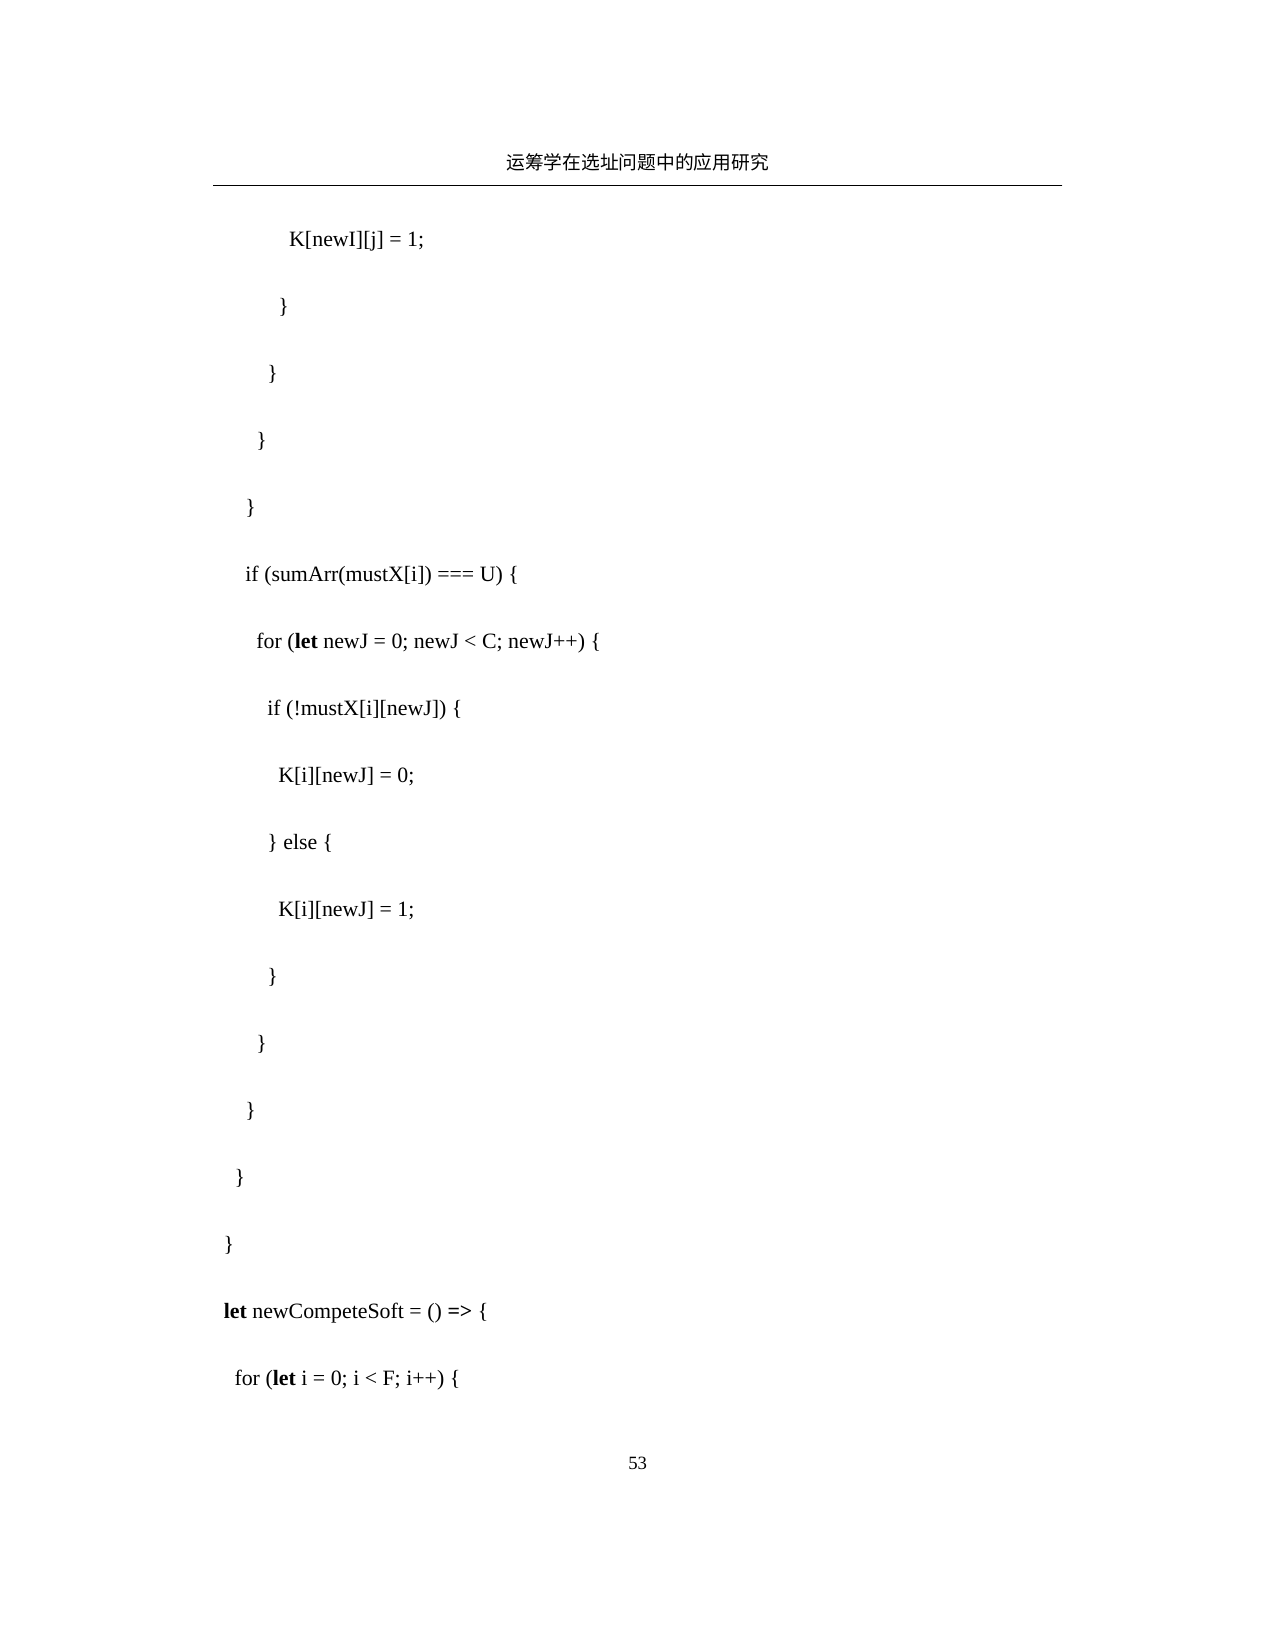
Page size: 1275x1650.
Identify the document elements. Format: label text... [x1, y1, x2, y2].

text for (let newJ = 0; newJ < C; newJ++) { [212, 628, 1062, 653]
text } [212, 1097, 1062, 1122]
text K[i][newJ] = 0; [212, 762, 1062, 787]
text } [212, 427, 1062, 452]
text K[i][newJ] = 1; [212, 896, 1062, 921]
text } [212, 1164, 1062, 1189]
text K[newI][j] = 1; [212, 226, 1062, 252]
text let newCompeteSoft = () => { [212, 1298, 1062, 1323]
text } else { [212, 829, 1062, 854]
text } [212, 1231, 1062, 1256]
text } [212, 494, 1062, 519]
text if (sumArr(mustX[i]) === U) { [212, 561, 1062, 586]
text } [212, 293, 1062, 318]
text } [212, 1030, 1062, 1055]
text for (let i = 0; i < F; i++) { [212, 1365, 1062, 1390]
text } [212, 360, 1062, 386]
text } [212, 963, 1062, 988]
text if (!mustX[i][newJ]) { [212, 695, 1062, 720]
